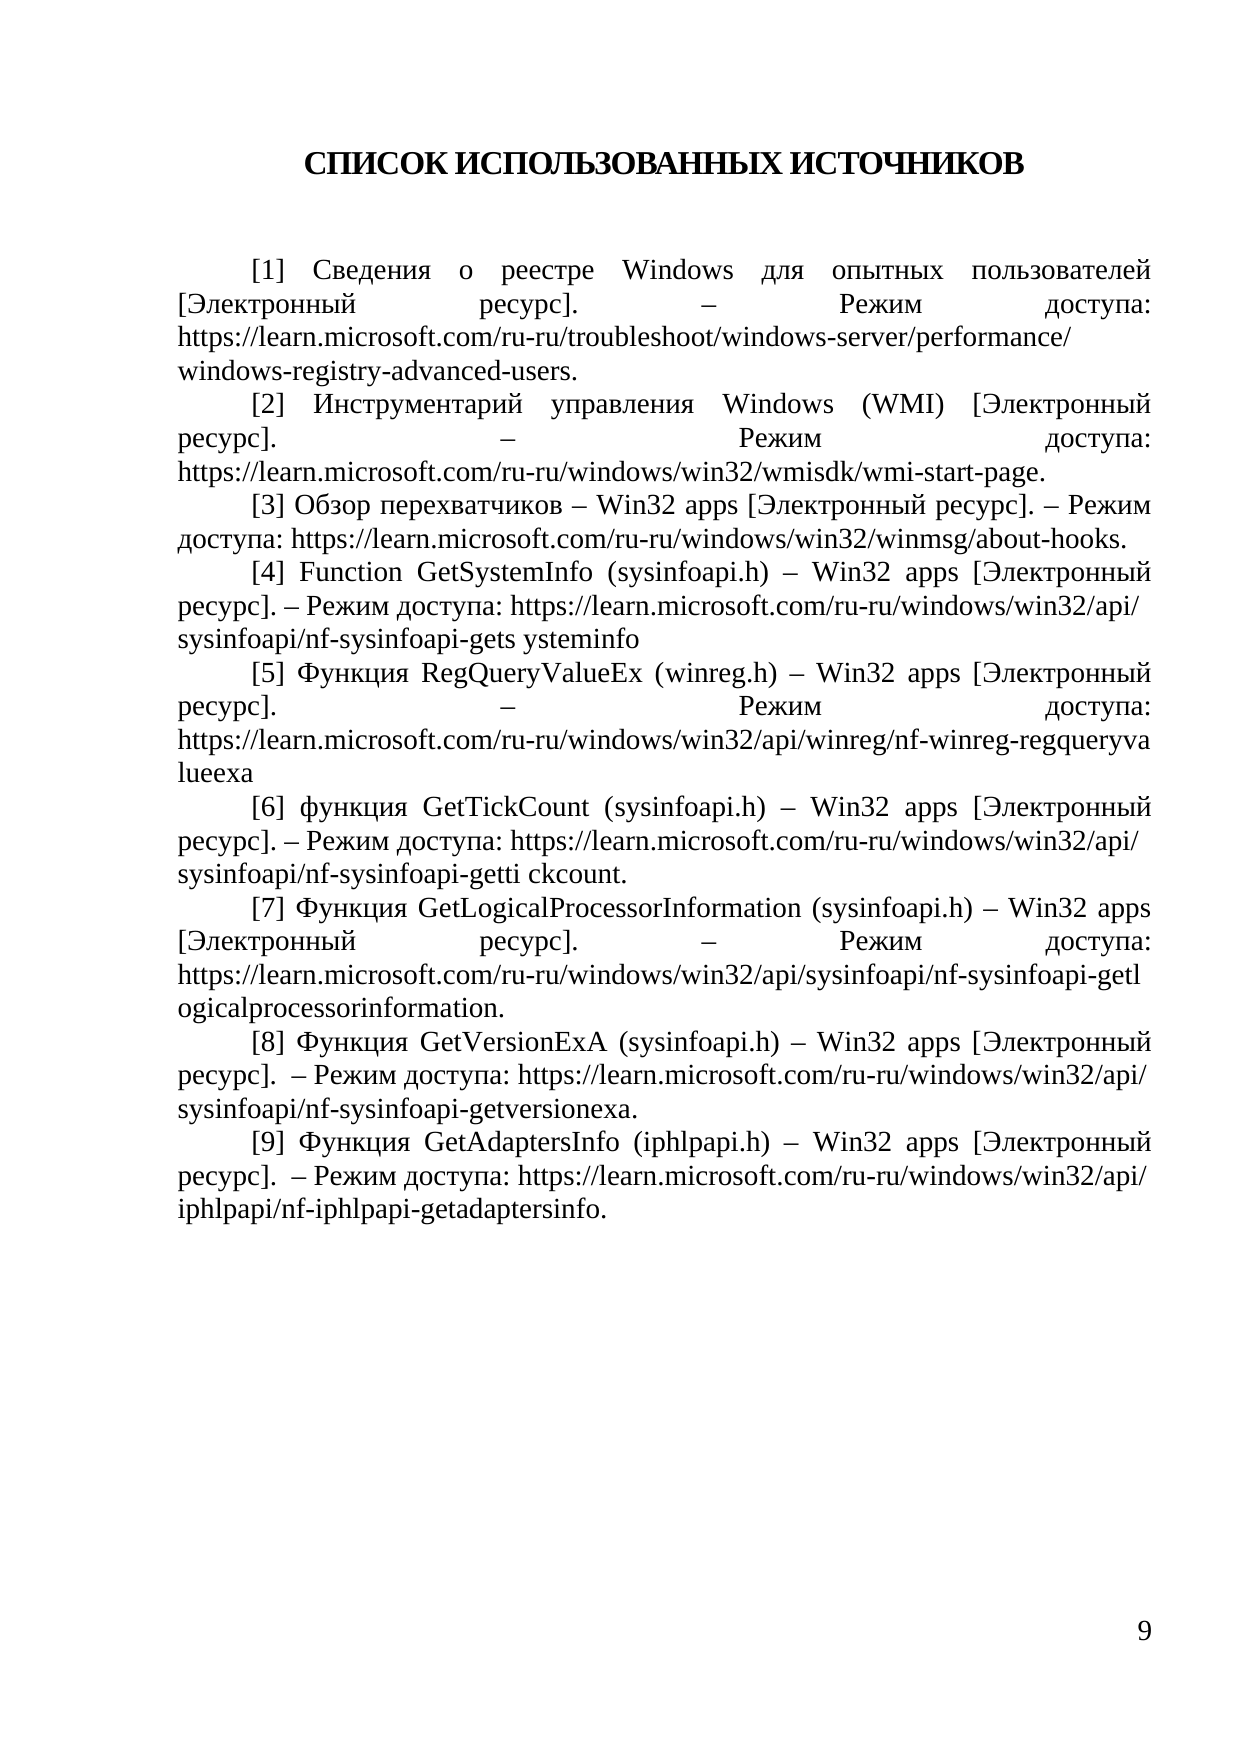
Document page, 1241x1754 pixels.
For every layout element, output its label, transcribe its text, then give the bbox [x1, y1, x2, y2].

text [5] Функция RegQueryValueEx (winreg.h) – Win32 apps [Электронный ресурс]. – Режим доступа: https://learn.microsoft.com/ru-ru/windows/win32/api/winreg/nf-winreg-regqueryva lueexa [177, 655, 1152, 789]
text [3] Обзор перехватчиков – Win32 apps [Электронный ресурс]. – Режим доступа: https://learn.microsoft.com/ru-ru/windows/win32/winmsg/about-hooks. [177, 487, 1152, 554]
text СПИСОК ИСПОЛЬЗОВАННЫХ ИСТОЧНИКОВ [177, 143, 1152, 181]
text [9] Функция GetAdaptersInfo (iphlpapi.h) – Win32 apps [Электронный ресурс]. – Режим доступа: https://learn.microsoft.com/ru-ru/windows/win32/api/ [177, 1124, 1152, 1192]
text [2] Инструментарий управления Windows (WMI) [Электронный ресурс]. – Режим доступа: https://learn.microsoft.com/ru-ru/windows/win32/wmisdk/wmi-start-page. [177, 387, 1152, 487]
text iphlpapi/nf-iphlpapi-getadaptersinfo. [177, 1192, 1152, 1225]
text [7] Функция GetLogicalProcessorInformation (sysinfoapi.h) – Win32 apps [Электронный ресурс]. – Режим доступа: https://learn.microsoft.com/ru-ru/windows/win32/api/sysinfoapi/nf-sysinfoapi-getl ogicalprocessorinformation. [177, 890, 1152, 1024]
text sysinfoapi/nf-sysinfoapi-getversionexa. [177, 1091, 1152, 1124]
text [6] функция GetTickCount (sysinfoapi.h) – Win32 apps [Электронный ресурс]. – Режим доступа: https://learn.microsoft.com/ru-ru/windows/win32/api/ [177, 789, 1152, 856]
text [4] Function GetSystemInfo (sysinfoapi.h) – Win32 apps [Электронный ресурс]. – Режим доступа: https://learn.microsoft.com/ru-ru/windows/win32/api/ [177, 554, 1152, 621]
text sysinfoapi/nf-sysinfoapi-gets ysteminfo [177, 621, 1152, 655]
text [8] Функция GetVersionExA (sysinfoapi.h) – Win32 apps [Электронный ресурс]. – Режим доступа: https://learn.microsoft.com/ru-ru/windows/win32/api/ [177, 1024, 1152, 1091]
text sysinfoapi/nf-sysinfoapi-getti ckcount. [177, 856, 1152, 890]
text [1] Сведения о реестре Windows для опытных пользователей [Электронный ресурс]. – Режим доступа: https://learn.microsoft.com/ru-ru/troubleshoot/windows-server/performance/windows-registry-advanced-users. [177, 252, 1152, 387]
